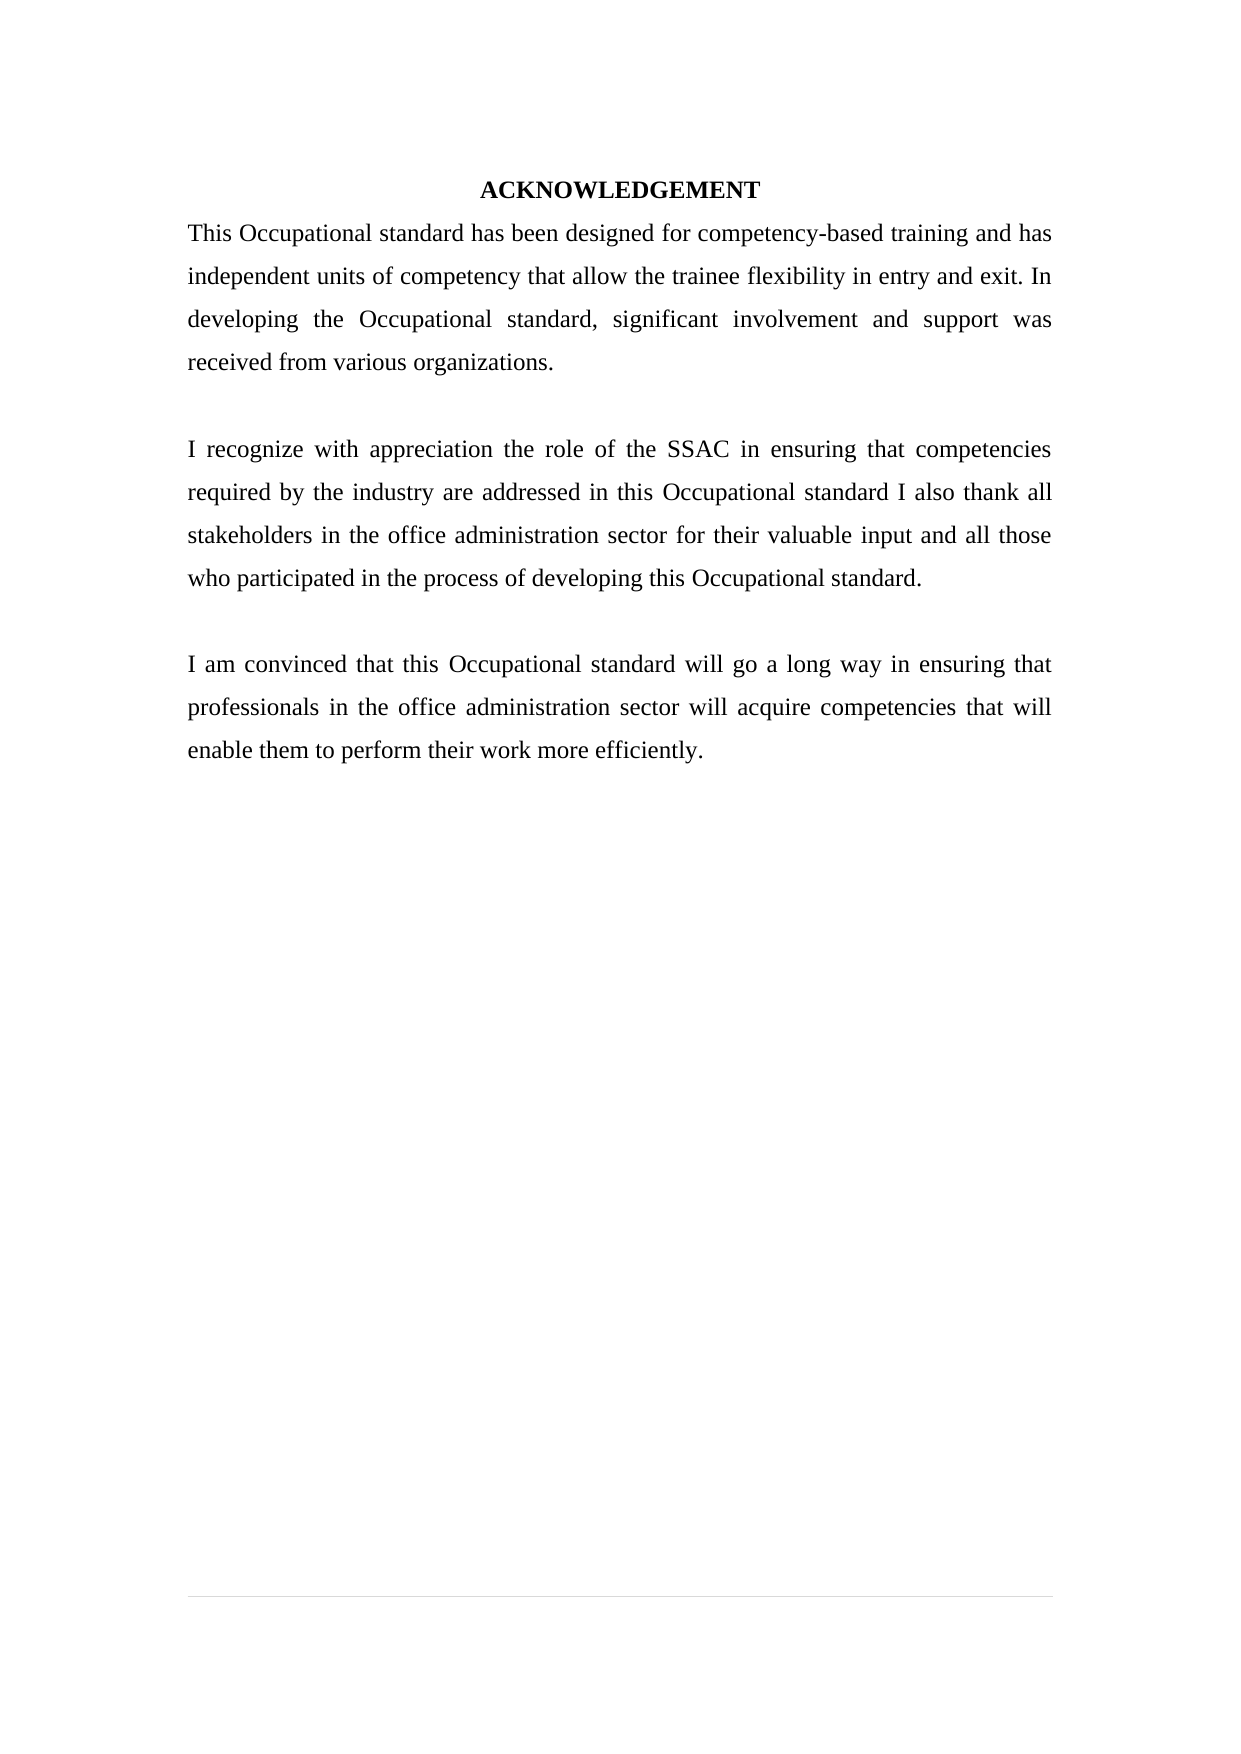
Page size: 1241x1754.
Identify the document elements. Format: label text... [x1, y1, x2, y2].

text I am convinced that this Occupational standard will go a long way in ensuring that professionals in the office administration sector will acquire competencies that will enable them to perform their work more efficiently. [187, 649, 1053, 764]
text ACKNOWLEDGEMENT [187, 175, 1053, 204]
text This Occupational standard has been designed for competency-based training and has independent units of competency that allow the trainee flexibility in entry and exit. In developing the Occupational standard, significant involvement and support was received from various organizations. [187, 218, 1053, 376]
text I recognize with appreciation the role of the SSAC in ensuring that competencies required by the industry are addressed in this Occupational standard I also thank all stakeholders in the office administration sector for their valuable input and all those who participated in the process of developing this Occupational standard. [187, 434, 1053, 592]
